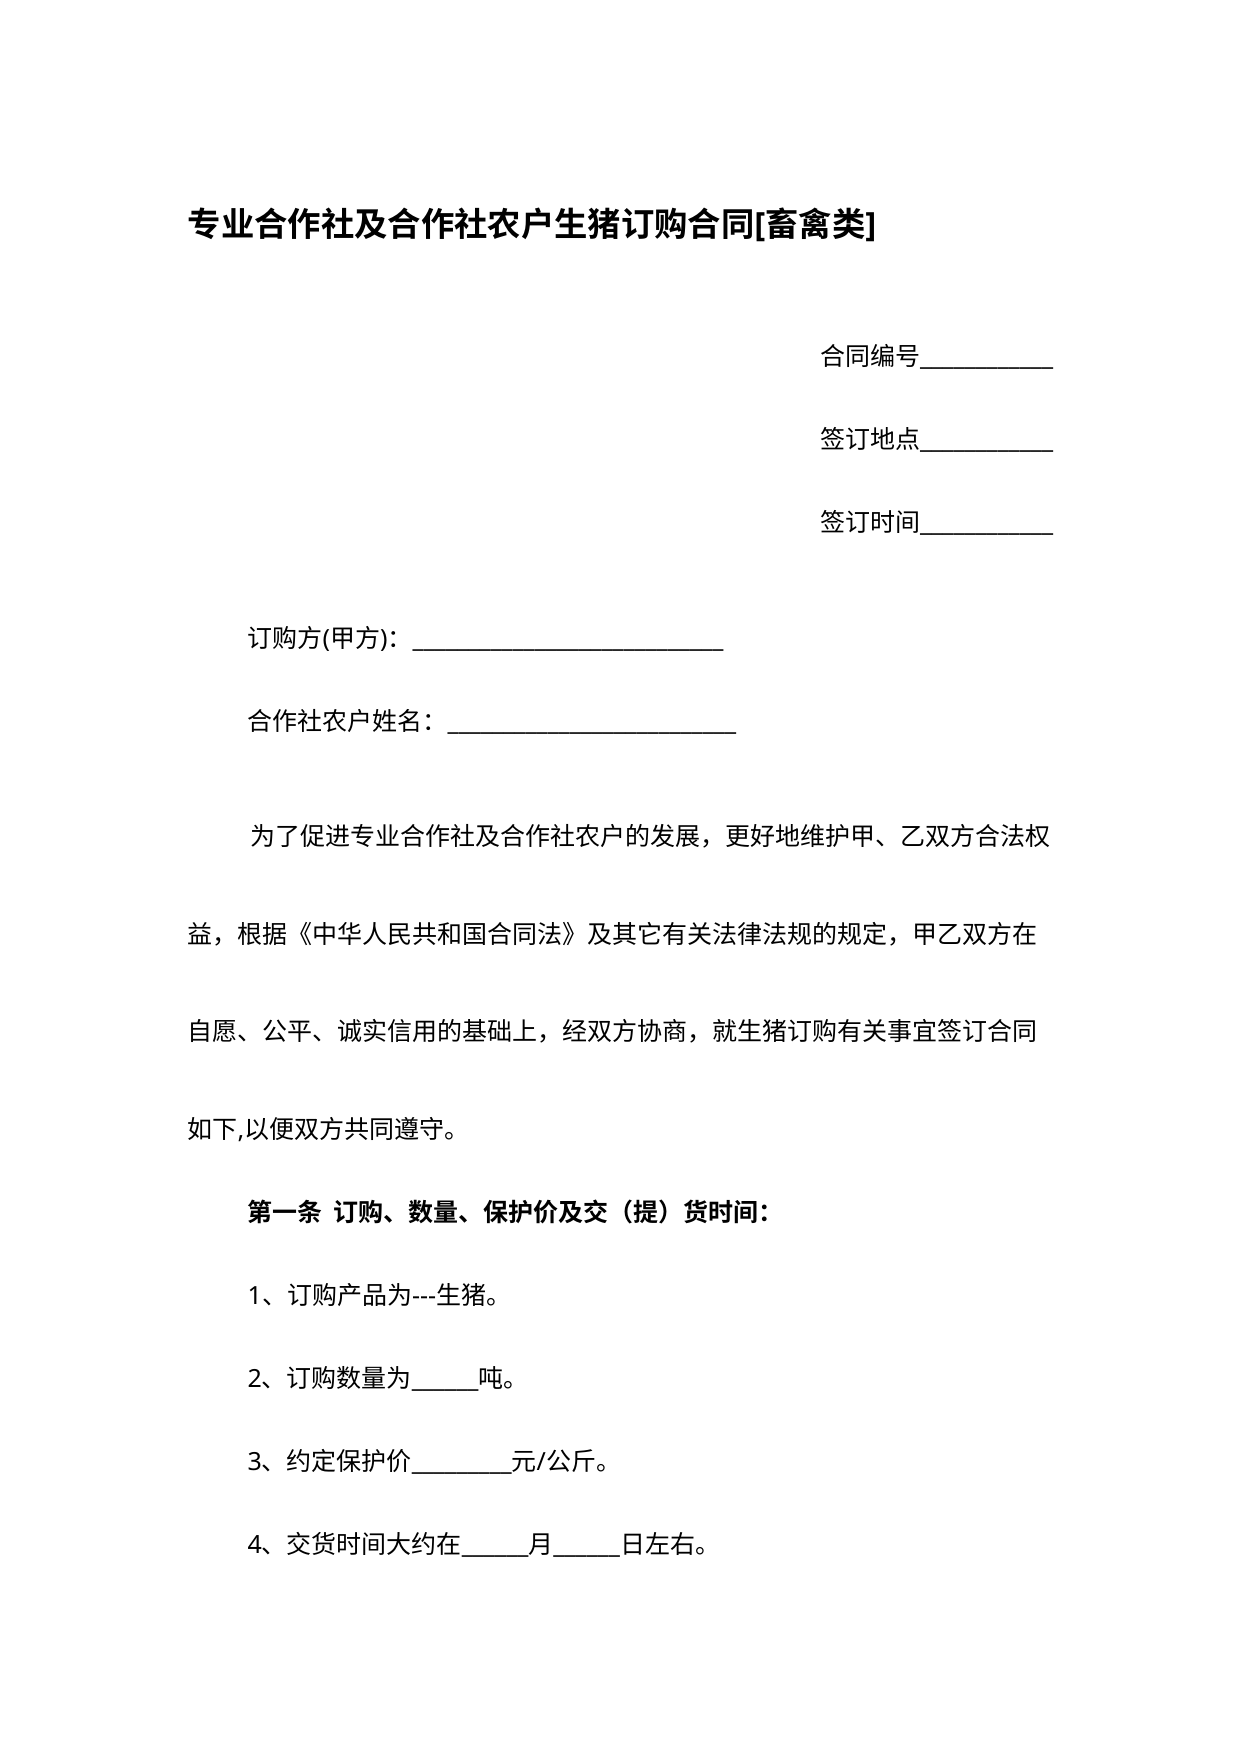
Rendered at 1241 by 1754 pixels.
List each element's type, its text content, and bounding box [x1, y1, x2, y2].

text 3、约定保护价_________元/公斤。 [187, 1427, 1053, 1492]
text 为了促进专业合作社及合作社农户的发展，更好地维护甲、乙双方合法权益，根据《中华人民共和国合同法》及其它有关法律法规的规定，甲乙双方在自愿、公平、诚实信用的基础上，经双方协商，就生猪订购有关事宜签订合同如下,以便双方共同遵守。 [187, 802, 1053, 1160]
text 2、订购数量为______吨。 [187, 1344, 1053, 1409]
text 合同编号____________ [187, 322, 1053, 387]
text 第一条 订购、数量、保护价及交（提）货时间： [187, 1178, 1053, 1243]
subtitle 专业合作社及合作社农户生猪订购合同[畜禽类] [187, 189, 1053, 254]
text 1、订购产品为---生猪。 [187, 1261, 1053, 1326]
text 4、交货时间大约在______月______日左右。 [187, 1511, 1053, 1576]
text 签订时间____________ [187, 488, 1053, 553]
text 订购方(甲方)：____________________________ [187, 604, 1053, 669]
text 签订地点____________ [187, 405, 1053, 470]
text 合作社农户姓名：__________________________ [187, 687, 1053, 752]
